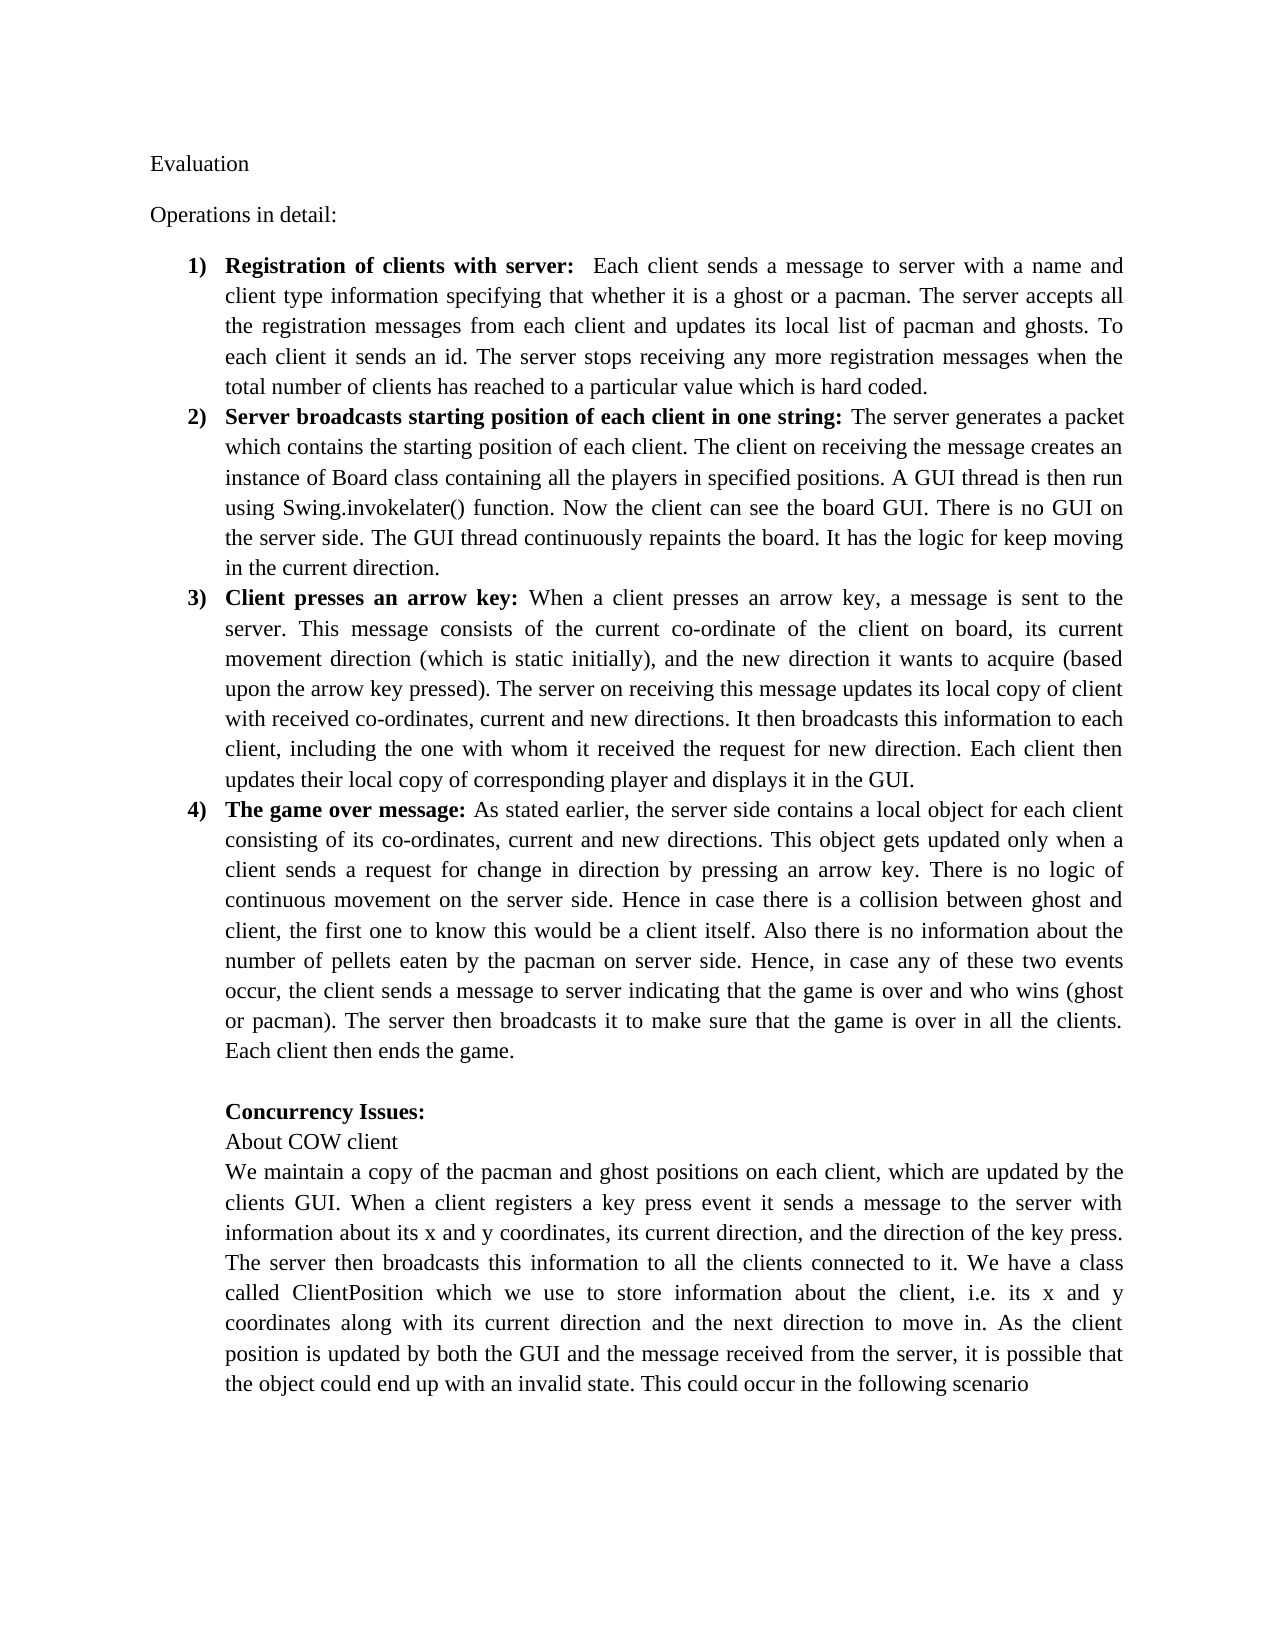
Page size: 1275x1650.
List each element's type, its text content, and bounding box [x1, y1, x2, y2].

list Registration of clients with server: Each client sends a message to server with a name and client type information specifying that whether it is a ghost or a pacman. The server accepts all the registration messages from each client and updates its local list of pacman and ghosts. To each client it sends an id. The server stops receiving any more registration messages when the total number of clients has reached to a particular value which is hard coded. [187, 252, 1125, 399]
list Client presses an arrow key: When a client presses an arrow key, a message is sent to the server. This message consists of the current co-ordinate of the client on board, its current movement direction (which is static initially), and the new direction it wants to acquire (based upon the arrow key pressed). The server on receiving this message updates its local copy of client with received co-ordinates, current and new directions. It then broadcasts this information to each client, including the one with whom it received the request for new direction. Each client then updates their local copy of corresponding player and displays it in the GUI. [187, 584, 1125, 792]
list Server broadcasts starting position of each client in one string: The server generates a packet which contains the starting position of each client. The client on receiving the message creates an instance of Board class containing all the players in specified positions. A GUI thread is then run using Swing.invokelater() function. Now the client can see the board GUI. There is no GUI on the server side. The GUI thread continuously repaints the board. It has the logic for keep moving in the current direction. [187, 403, 1125, 581]
list About COW client [225, 1128, 1125, 1154]
list Concurrency Issues: [225, 1098, 1125, 1124]
text Operations in detail: [150, 201, 1125, 227]
list We maintain a copy of the pacman and ghost positions on each client, which are updated by the clients GUI. When a client registers a key press event it sends a message to the server with information about its x and y coordinates, its current direction, and the direction of the key press. The server then broadcasts this information to all the clients connected to it. We have a class called ClientPosition which we use to store information about the client, i.e. its x and y coordinates along with its current direction and the next direction to move in. As the client position is updated by both the GUI and the message received from the server, it is possible that the object could end up with an invalid state. This could occur in the following scenario [225, 1158, 1125, 1396]
text Evaluation [150, 150, 1125, 176]
list The game over message: As stated earlier, the server side contains a local object for each client consisting of its co-ordinates, current and new directions. This object gets updated only when a client sends a request for change in direction by pressing an arrow key. There is no logic of continuous movement on the server side. Hence in case there is a collision between ghost and client, the first one to know this would be a client itself. Also there is no information about the number of pellets eaten by the pacman on server side. Hence, in case any of these two events occur, the client sends a message to server indicating that the game is over and who wins (ghost or pacman). The server then broadcasts it to make sure that the game is over in all the clients. Each client then ends the game. [187, 796, 1125, 1064]
